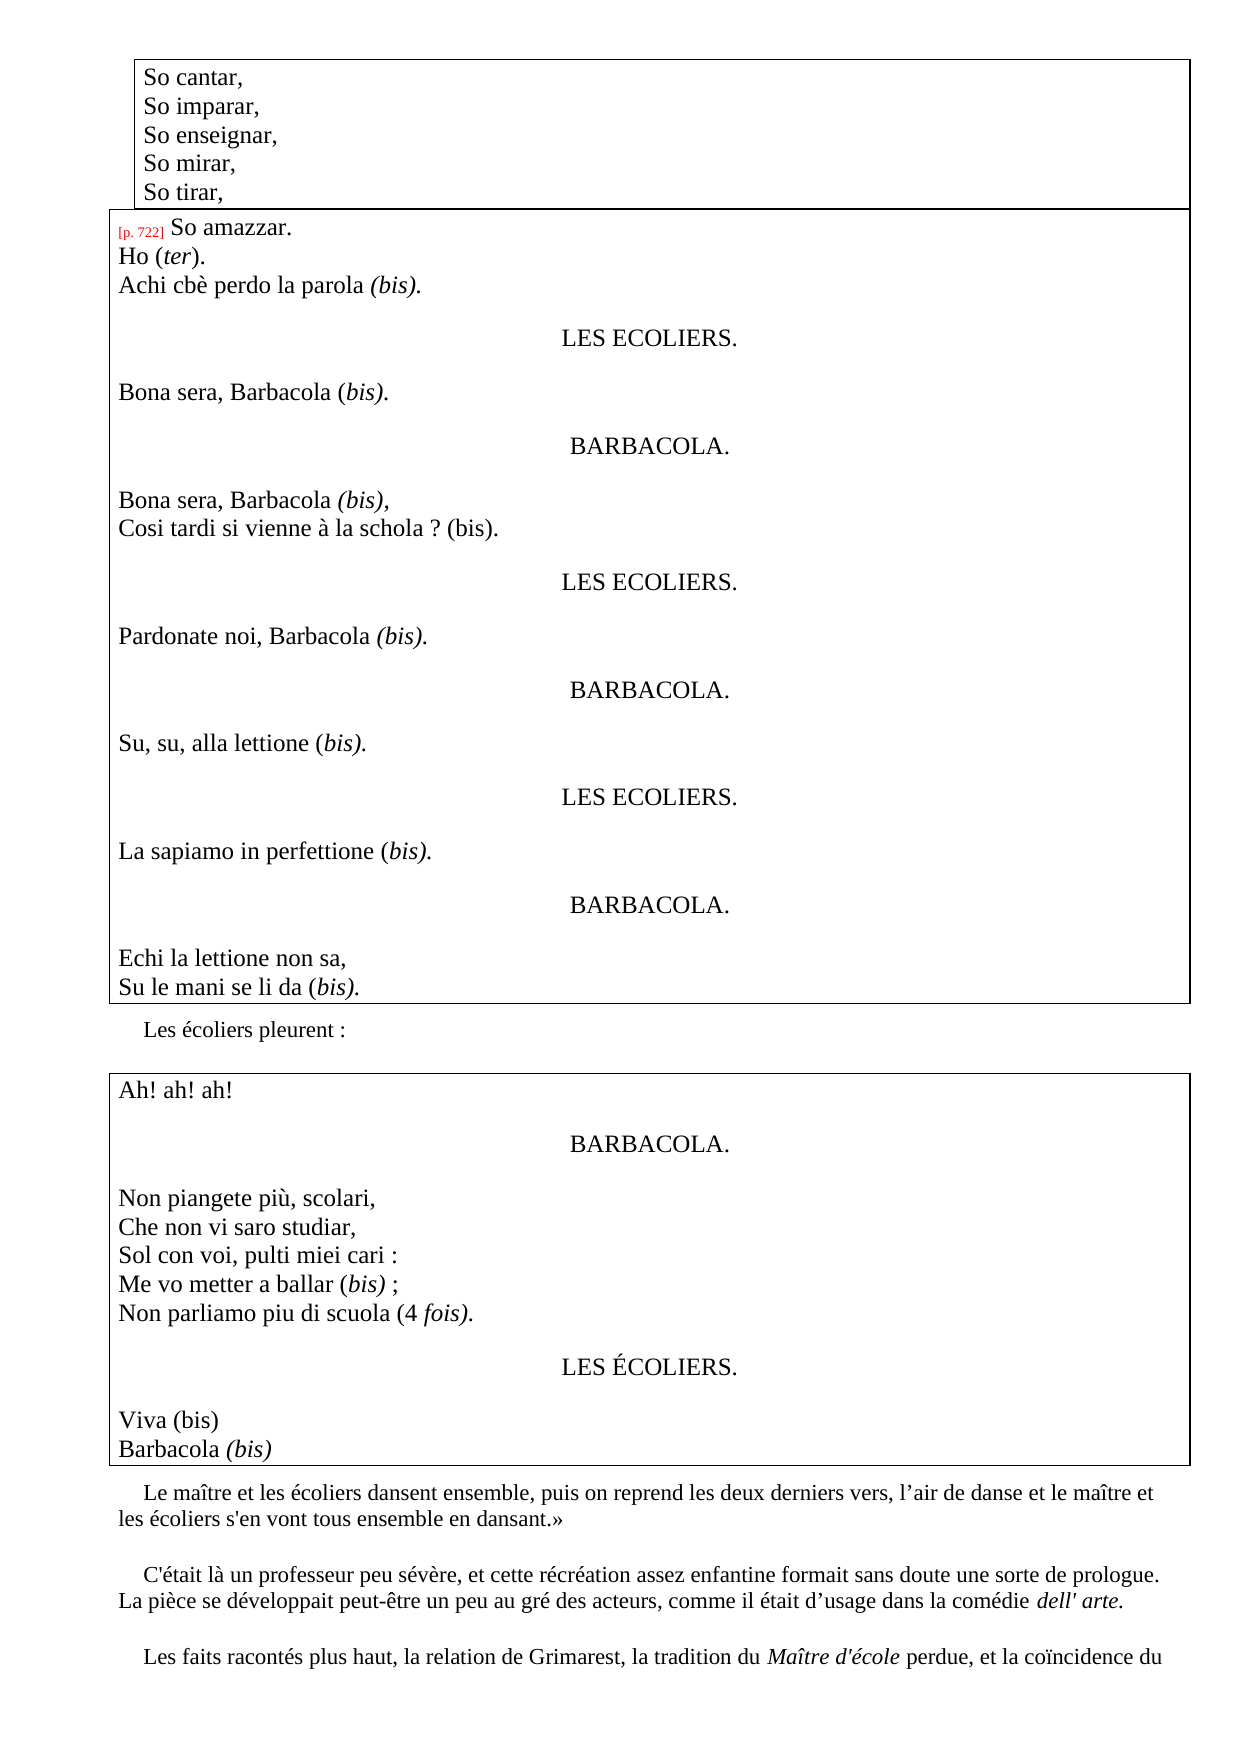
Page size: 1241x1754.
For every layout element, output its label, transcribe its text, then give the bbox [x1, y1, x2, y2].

text Non piangete più, scolari, [110, 1180, 1189, 1212]
text Les écoliers pleurent : [118, 1017, 1181, 1043]
text LES ECOLIERS. [110, 320, 1189, 352]
text Pardonate noi, Barbacola (bis). [110, 618, 1189, 650]
text Sol con voi, pulti miei cari : [118, 1241, 1181, 1269]
text So mirar, [135, 145, 1189, 174]
text Le maître et les écoliers dansent ensemble, puis on reprend les deux derniers vers, l’air de danse et le maître et les écoliers s'en vont tous ensemble en dansant.» [118, 1479, 1181, 1531]
text BARBACOLA. [110, 428, 1189, 460]
text Cosi tardi si vienne à la schola ? (bis). [118, 513, 1181, 542]
text BARBACOLA. [110, 672, 1189, 703]
text Achi cbè perdo la parola (bis). [118, 270, 1181, 298]
text LES ECOLIERS. [110, 779, 1189, 811]
text Ho (ter). [118, 241, 1181, 270]
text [118, 1643, 1181, 1669]
text La sapiamo in perfettione (bis). [110, 833, 1189, 865]
text Bona sera, Barbacola (bis), [110, 482, 1189, 513]
text So imparar, [135, 88, 1189, 117]
text Su, su, alla lettione (bis). [110, 725, 1189, 757]
text BARBACOLA. [110, 1126, 1189, 1158]
text BARBACOLA. [110, 887, 1189, 918]
text Bona sera, Barbacola (bis). [110, 374, 1189, 406]
text C'était là un professeur peu sévère, et cette récréation assez enfantine formait sans doute une sorte de prologue. La pièce se développait peut-être un peu au gré des acteurs, comme il était d’usage dans la comédie dell' arte. [118, 1561, 1181, 1613]
text LES ÉCOLIERS. [110, 1349, 1189, 1381]
text Su le mani se li da (bis). [110, 969, 1189, 1003]
text Echi la lettione non sa, [110, 940, 1189, 969]
text Ah! ah! ah! [110, 1074, 1189, 1104]
text LES ECOLIERS. [110, 564, 1189, 596]
text Che non vi saro studiar, [118, 1212, 1181, 1241]
text Viva (bis) [110, 1402, 1189, 1431]
text Non parliamo piu di scuola (4 fois). [118, 1298, 1181, 1327]
text So tirar, [135, 174, 1189, 208]
text So cantar, [135, 60, 1189, 88]
text Me vo metter a ballar (bis) ; [118, 1269, 1181, 1298]
text So enseignar, [135, 117, 1189, 145]
text [p. 722] So amazzar. [110, 210, 1189, 241]
text Barbacola (bis) [110, 1431, 1189, 1465]
